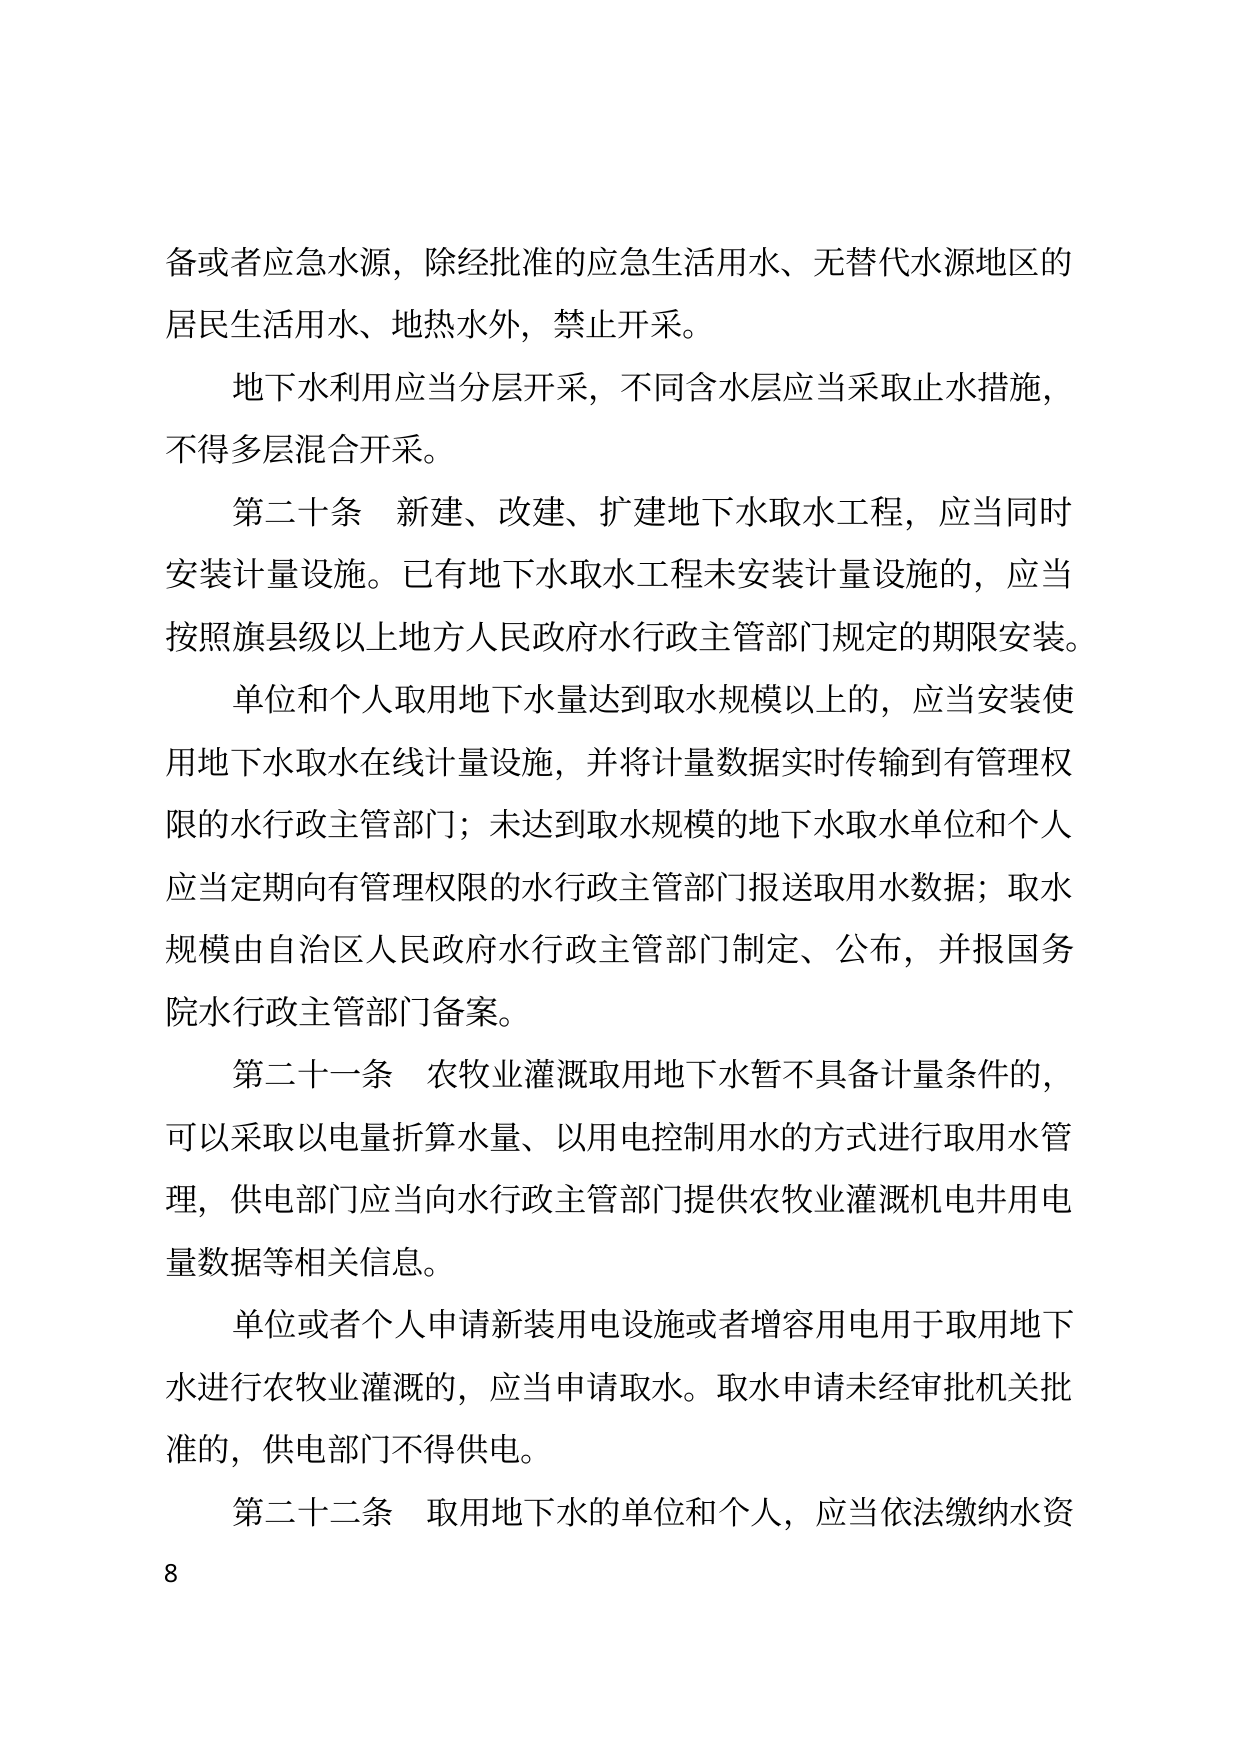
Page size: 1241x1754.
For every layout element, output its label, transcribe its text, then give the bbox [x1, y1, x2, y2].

text 单位或者个人申请新装用电设施或者增容用电用于取用地下水进行农牧业灌溉的，应当申请取水。取水申请未经审批机关批准的，供电部门不得供电。 [165, 1287, 1075, 1474]
text 第二十一条 农牧业灌溉取用地下水暂不具备计量条件的，可以采取以电量折算水量、以用电控制用水的方式进行取用水管理，供电部门应当向水行政主管部门提供农牧业灌溉机电井用电量数据等相关信息。 [165, 1037, 1075, 1287]
text 第二十条 新建、改建、扩建地下水取水工程，应当同时安装计量设施。已有地下水取水工程未安装计量设施的，应当按照旗县级以上地方人民政府水行政主管部门规定的期限安装。 [165, 474, 1075, 662]
text 单位和个人取用地下水量达到取水规模以上的，应当安装使用地下水取水在线计量设施，并将计量数据实时传输到有管理权限的水行政主管部门；未达到取水规模的地下水取水单位和个人应当定期向有管理权限的水行政主管部门报送取用水数据；取水规模由自治区人民政府水行政主管部门制定、公布，并报国务院水行政主管部门备案。 [165, 662, 1075, 1037]
text 地下水利用应当分层开采，不同含水层应当采取止水措施，不得多层混合开采。 [165, 349, 1075, 474]
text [165, 1474, 1075, 1537]
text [165, 224, 1075, 349]
